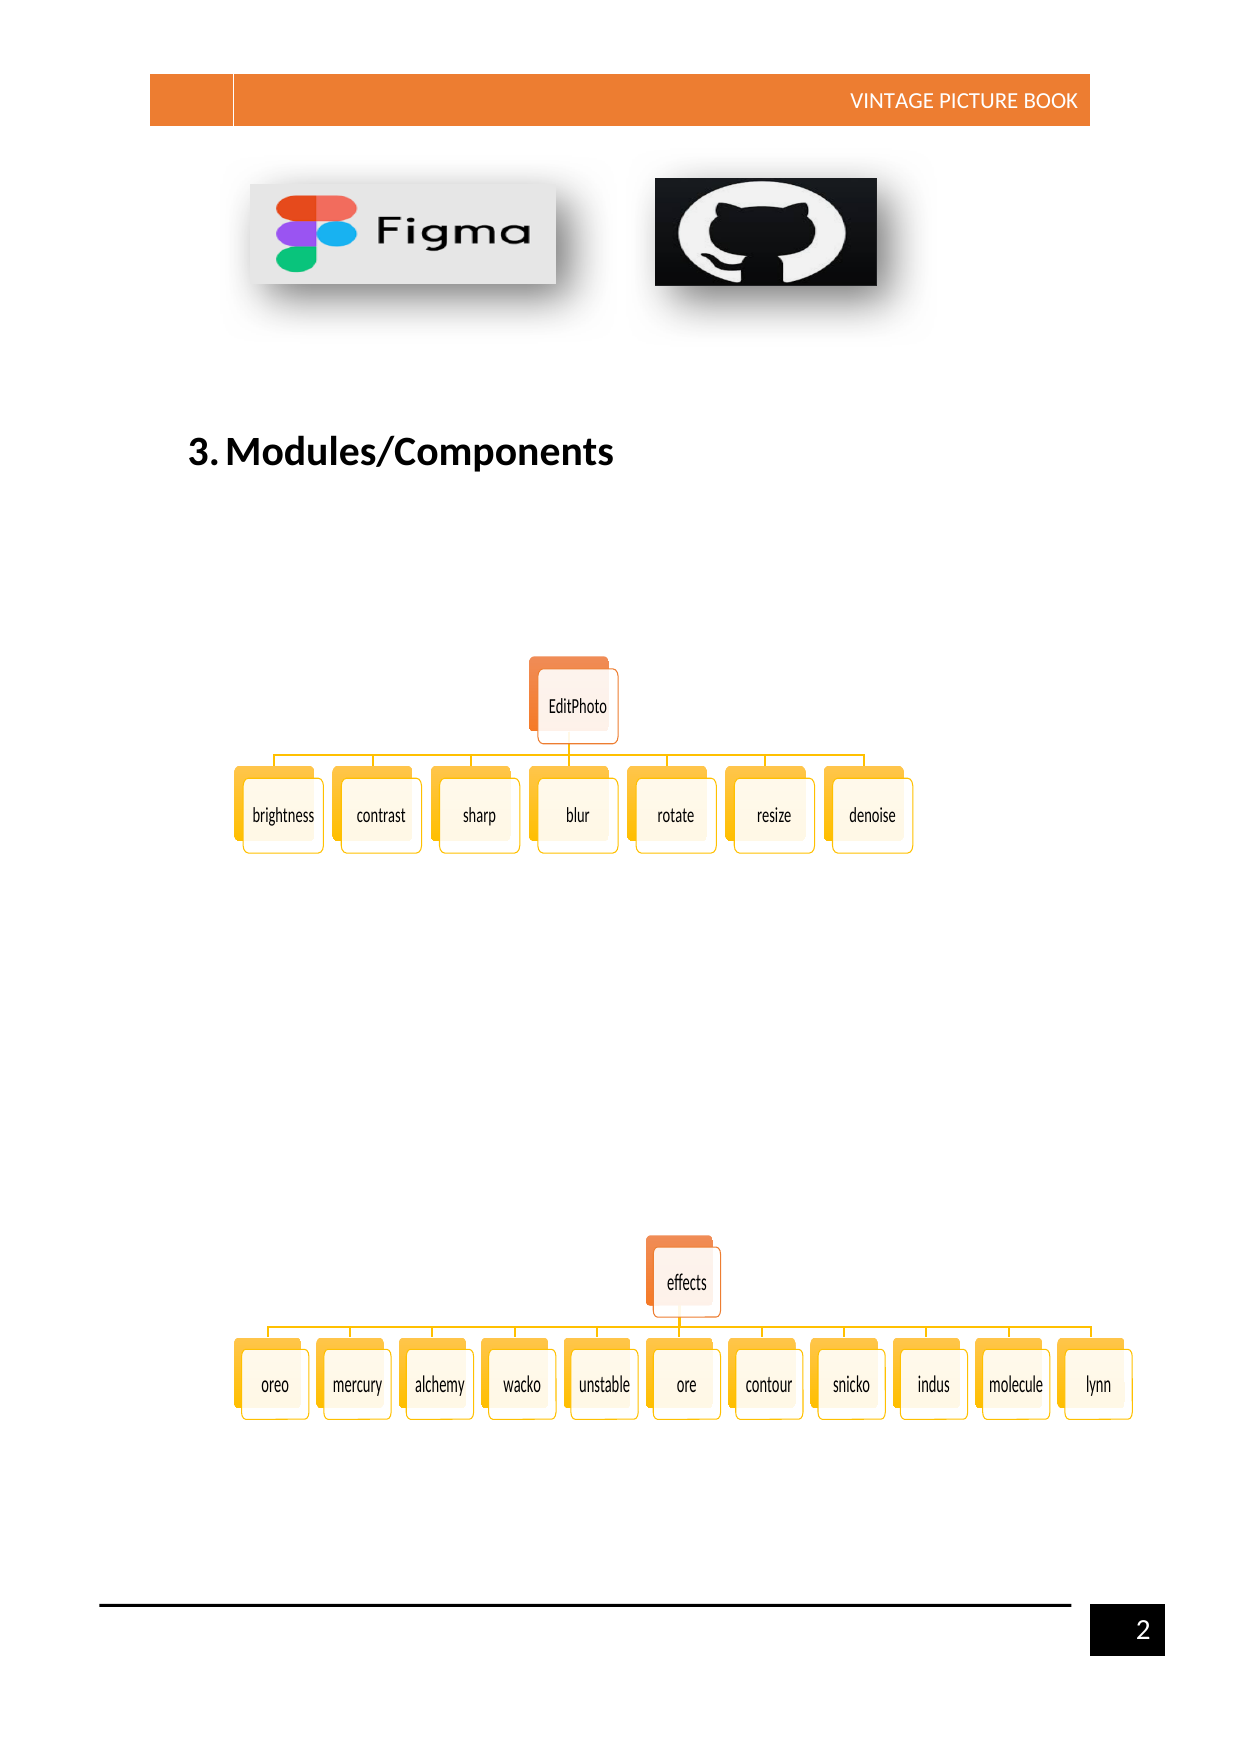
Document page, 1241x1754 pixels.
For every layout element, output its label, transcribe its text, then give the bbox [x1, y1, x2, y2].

picture [250, 184, 556, 284]
list Modules/Components [187, 425, 1090, 476]
picture [655, 178, 877, 286]
